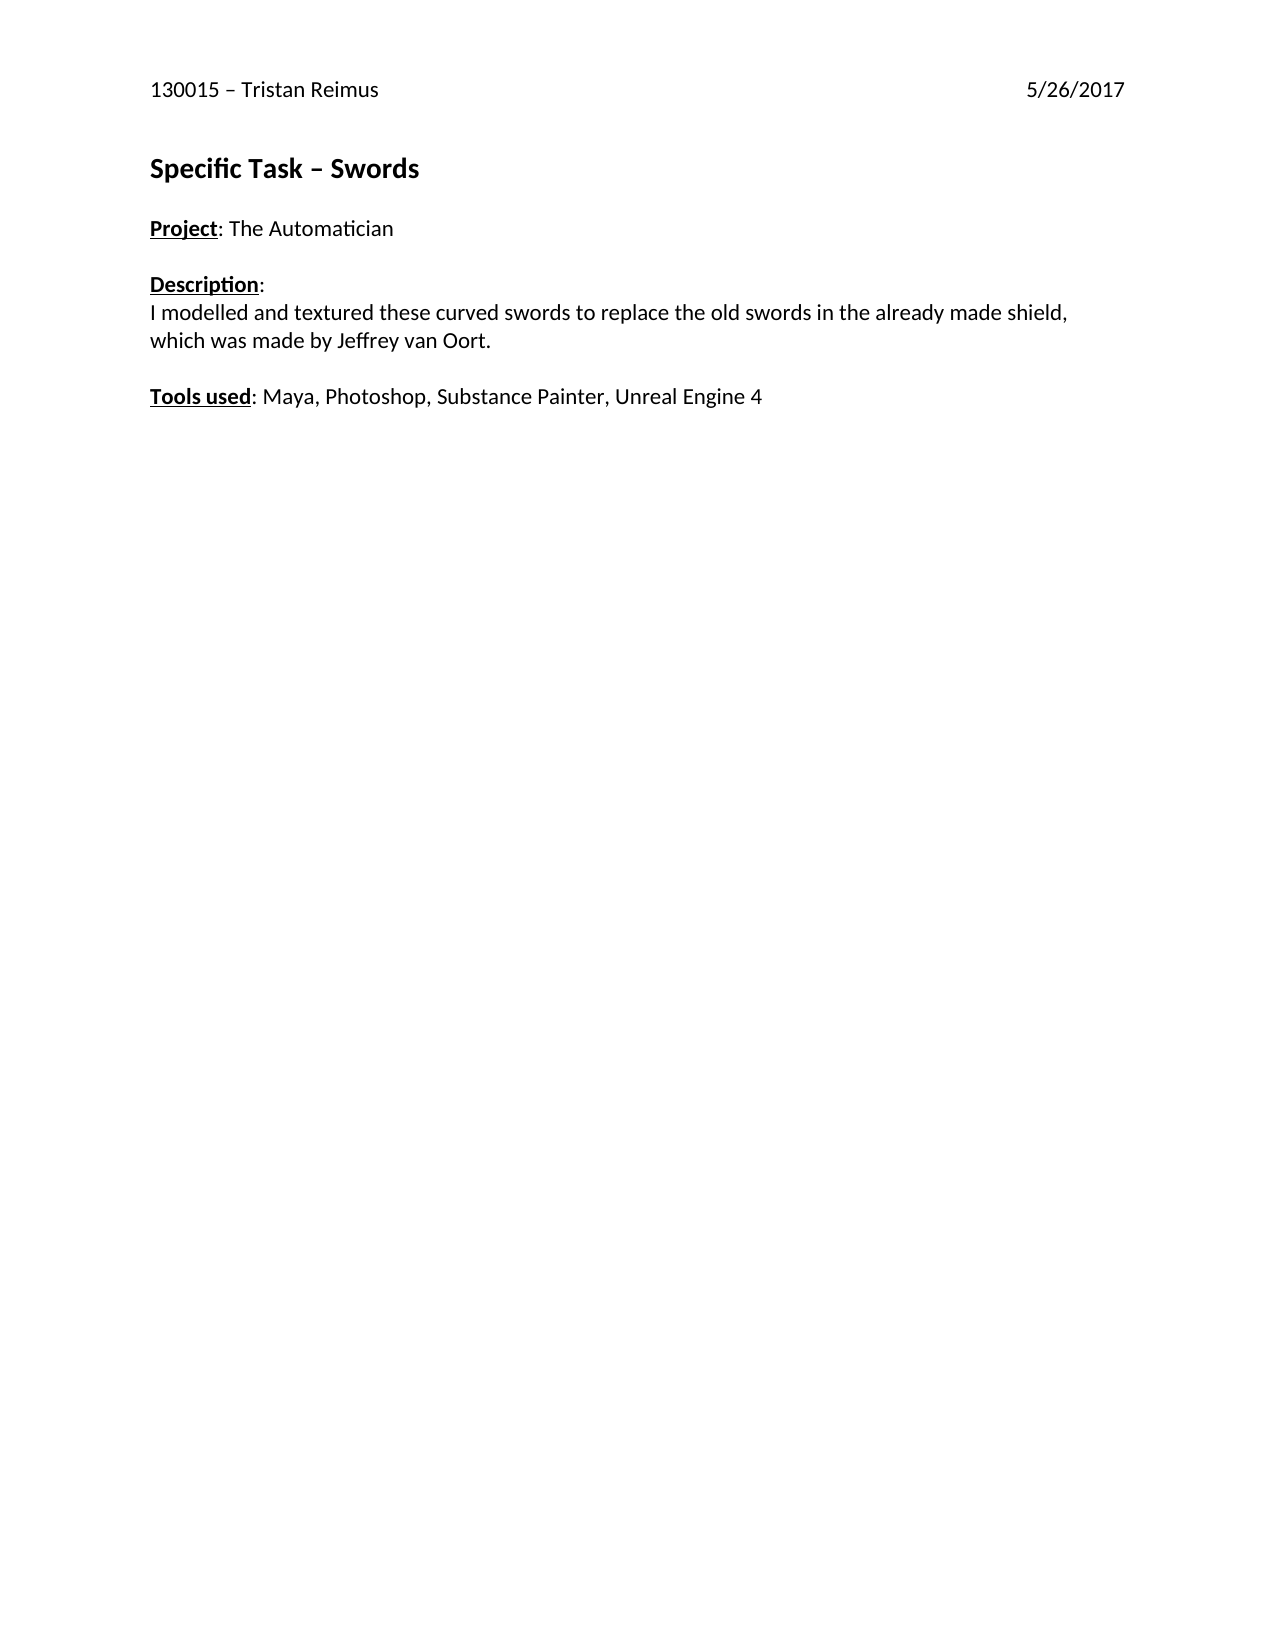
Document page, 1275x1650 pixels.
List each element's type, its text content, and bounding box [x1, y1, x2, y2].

text Tools used: Maya, Photoshop, Substance Painter, Unreal Engine 4 [150, 382, 1125, 410]
text I modelled and textured these curved swords to replace the old swords in the already made shield, which was made by Jeffrey van Oort. [150, 298, 1125, 354]
text Specific Task – Swords [150, 150, 1125, 186]
text Description: [150, 270, 1125, 298]
text Project: The Automatician [150, 214, 1125, 242]
